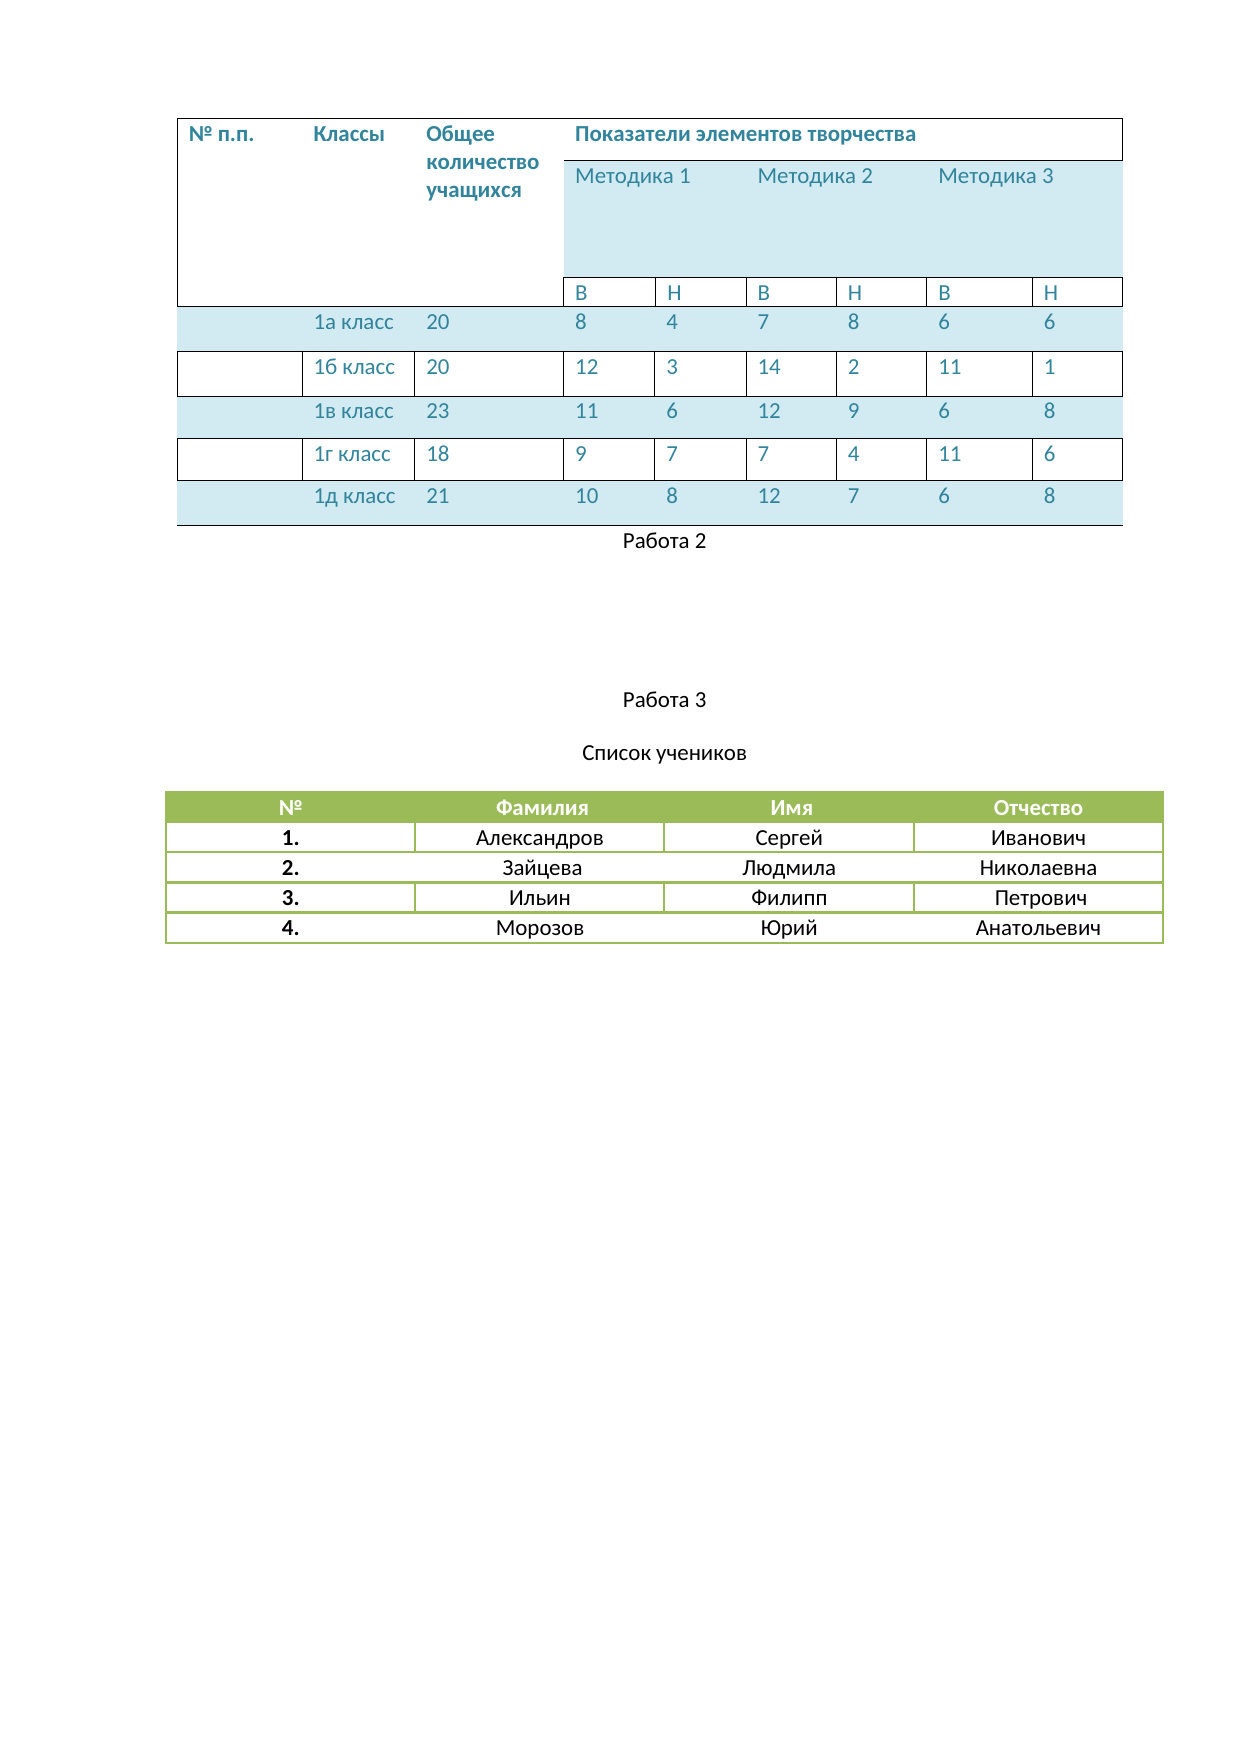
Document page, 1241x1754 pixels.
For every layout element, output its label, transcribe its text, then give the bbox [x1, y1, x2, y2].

table_cell 4 [837, 439, 926, 480]
table_cell Методика 1 [564, 161, 746, 277]
table_cell 21 [415, 481, 564, 525]
table_cell 6 [927, 397, 1032, 438]
table_cell [177, 307, 302, 351]
table_cell 8 [1032, 397, 1123, 438]
table_cell 8 [836, 307, 927, 351]
table_cell 11 [927, 352, 1032, 396]
table_cell 7 [747, 439, 836, 480]
table_cell Методика 2 [746, 161, 927, 277]
table_cell 11 [927, 439, 1032, 480]
table_cell 2. [167, 853, 415, 881]
table_cell B [927, 278, 1032, 306]
table_cell 7 [836, 481, 927, 525]
table_cell Филипп [665, 884, 913, 911]
table_cell 12 [746, 397, 836, 438]
table_cell 14 [747, 352, 836, 396]
table_cell Николаевна [914, 853, 1162, 881]
table_cell Александров [416, 823, 663, 851]
table_header Фамилия [415, 793, 664, 821]
table_cell 9 [564, 439, 654, 480]
table_cell 23 [415, 397, 564, 438]
table_cell 1а класс [302, 307, 415, 351]
table_cell 8 [1032, 481, 1123, 525]
table_cell 18 [415, 439, 563, 480]
table_header Имя [664, 793, 914, 821]
table_cell 8 [655, 481, 746, 525]
table_cell 7 [746, 307, 836, 351]
table_cell 1б класс [303, 352, 414, 396]
table_header № п.п. [178, 119, 302, 306]
table_cell [177, 397, 302, 438]
table_cell 2 [837, 352, 926, 396]
table_cell 7 [655, 439, 746, 480]
table_header Общее количество учащихся [415, 119, 564, 306]
table_cell 6 [1033, 439, 1122, 480]
table_cell B [564, 278, 655, 306]
table_cell 4 [655, 307, 746, 351]
table_header Классы [302, 119, 415, 306]
table_cell 12 [746, 481, 836, 525]
table_cell Ильин [416, 884, 663, 911]
table_cell 1д класс [302, 481, 415, 525]
table_cell 11 [564, 397, 655, 438]
table_cell H [837, 278, 926, 306]
table_cell 1г класс [303, 439, 414, 480]
table_cell 20 [415, 352, 563, 396]
table_cell 3 [655, 352, 746, 396]
table_cell 1в класс [302, 397, 415, 438]
table_cell 9 [836, 397, 927, 438]
table_cell 20 [415, 307, 564, 351]
table_cell 1 [1033, 352, 1122, 396]
table_cell Морозов [415, 914, 664, 942]
table_cell 4. [167, 914, 415, 942]
table_cell 6 [927, 307, 1032, 351]
table_cell H [1033, 278, 1122, 306]
table_cell Петрович [915, 884, 1162, 911]
table_cell [178, 439, 302, 480]
table_cell 1. [167, 823, 414, 851]
table_cell 6 [655, 397, 746, 438]
table_header № [167, 793, 415, 821]
table_cell Юрий [664, 914, 914, 942]
table_cell [177, 481, 302, 525]
table_cell B [747, 278, 836, 306]
table_cell 3. [167, 884, 414, 911]
table_cell Людмила [664, 853, 914, 881]
table_cell 6 [1032, 307, 1123, 351]
table_cell Анатольевич [914, 914, 1162, 942]
text Работа 3 [177, 685, 1152, 713]
table_cell 12 [564, 352, 654, 396]
table_cell [178, 352, 302, 396]
table_cell Иванович [915, 823, 1162, 851]
table_cell Сергей [665, 823, 913, 851]
table_header Отчество [914, 793, 1162, 821]
text Список учеников [177, 738, 1152, 766]
table_cell Методика 3 [927, 161, 1123, 277]
table_cell 6 [927, 481, 1032, 525]
text Работа 2 [177, 526, 1152, 554]
table_cell 10 [564, 481, 655, 525]
table_header Показатели элементов творчества [564, 119, 1122, 160]
table_cell 8 [564, 307, 655, 351]
table_cell H [656, 278, 746, 306]
table_cell Зайцева [415, 853, 664, 881]
